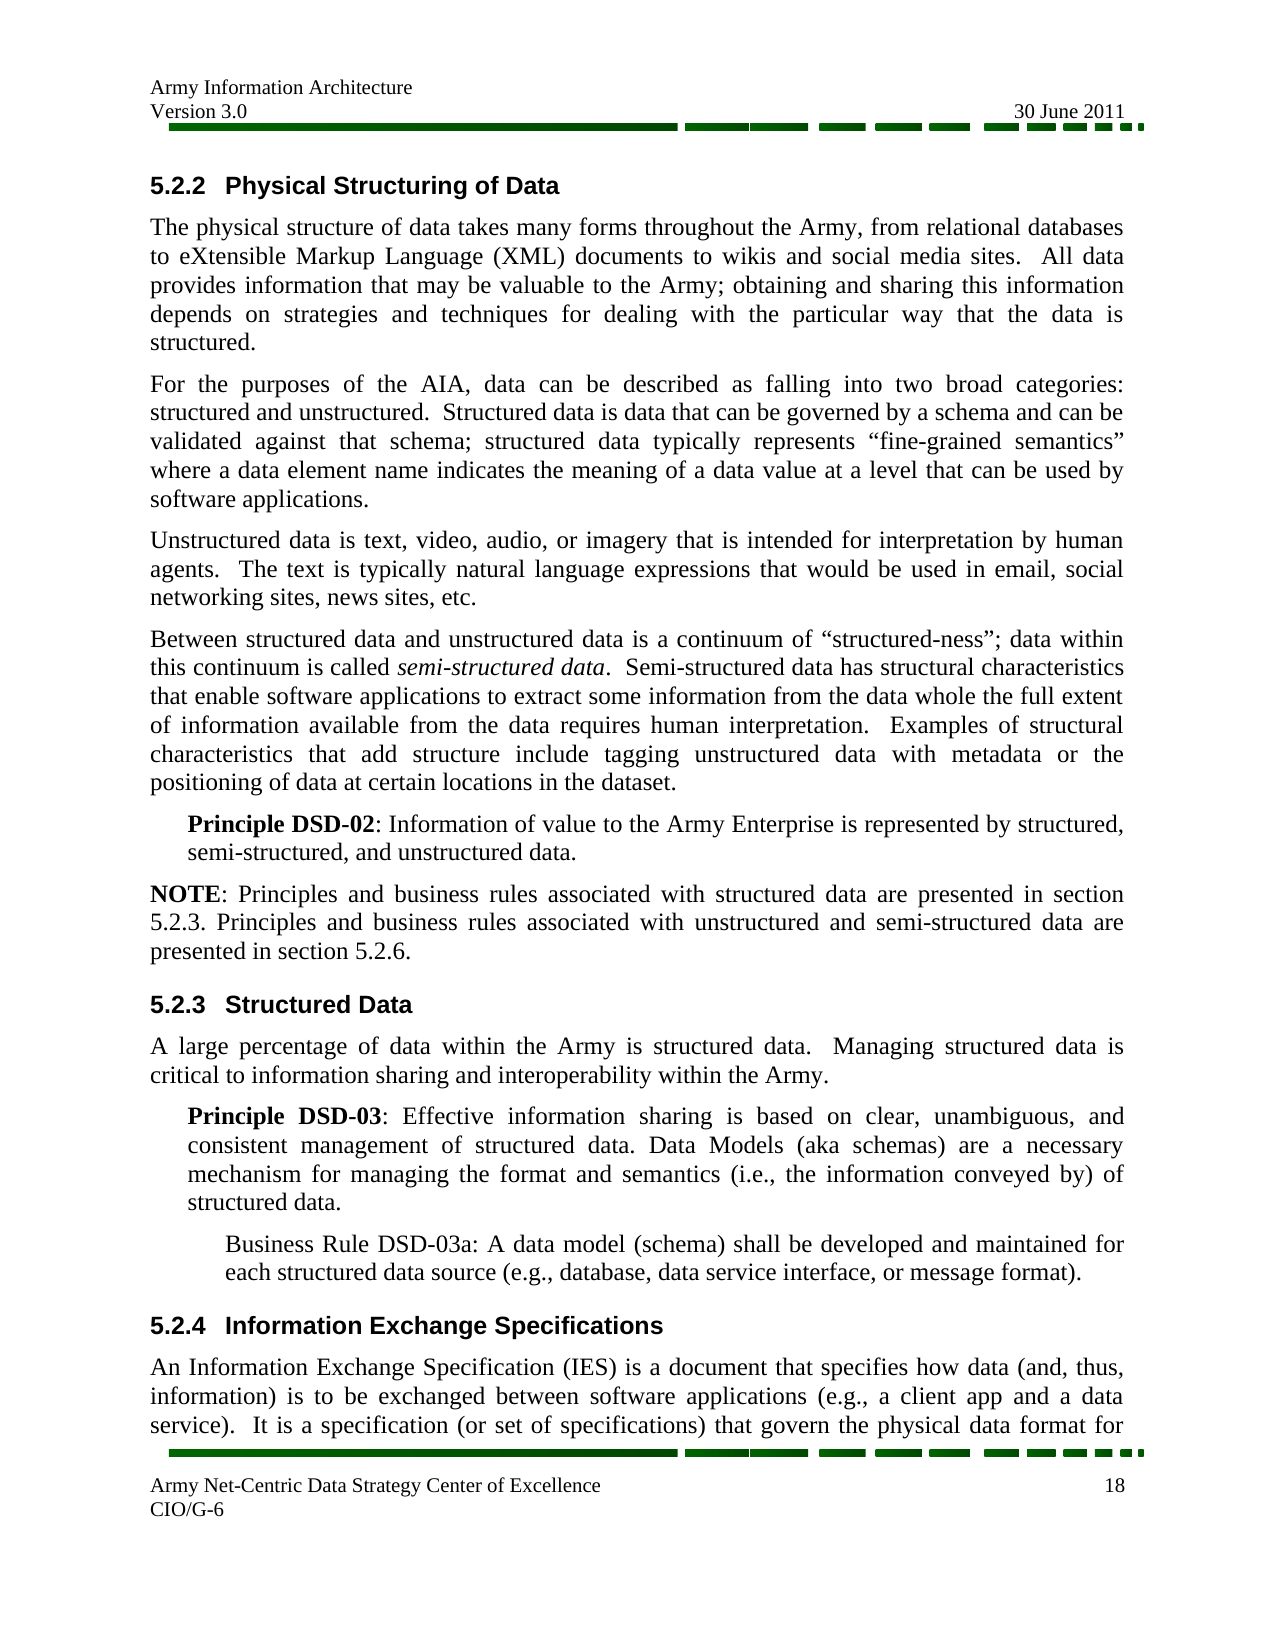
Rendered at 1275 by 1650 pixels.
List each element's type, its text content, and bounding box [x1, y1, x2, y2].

text For the purposes of the AIA, data can be described as falling into two broad categories: structured and unstructured. Structured data is data that can be governed by a schema and can be validated against that schema; structured data typically represents “fine-grained semantics” where a data element name indicates the meaning of a data value at a level that can be used by software applications. [150, 369, 1125, 512]
subtitle Information Exchange Specifications [150, 1311, 1125, 1340]
text Principle DSD-03: Effective information sharing is based on clear, unambiguous, and consistent management of structured data. Data Models (aka schemas) are a necessary mechanism for managing the format and semantics (i.e., the information conveyed by) of structured data. [187, 1101, 1125, 1216]
subtitle Structured Data [150, 990, 1125, 1019]
text NOTE: Principles and business rules associated with structured data are presented in section 5.2.3. Principles and business rules associated with unstructured and semi-structured data are presented in section 5.2.6. [150, 879, 1125, 965]
subtitle Physical Structuring of Data [150, 171, 1125, 200]
text Principle DSD-02: Information of value to the Army Enterprise is represented by structured, semi-structured, and unstructured data. [187, 809, 1125, 866]
text The physical structure of data takes many forms throughout the Army, from relational databases to eXtensible Markup Language (XML) documents to wikis and social media sites. All data provides information that may be valuable to the Army; obtaining and sharing this information depends on strategies and techniques for dealing with the particular way that the data is structured. [150, 212, 1125, 356]
text Business Rule DSD-03a: A data model (schema) shall be developed and maintained for each structured data source (e.g., database, data service interface, or message format). [225, 1229, 1125, 1286]
text A large percentage of data within the Army is structured data. Managing structured data is critical to information sharing and interoperability within the Army. [150, 1031, 1125, 1089]
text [150, 1352, 1125, 1439]
text Between structured data and unstructured data is a continuum of “structured-ness”; data within this continuum is called semi-structured data. Semi-structured data has structural characteristics that enable software applications to extract some information from the data whole the full extent of information available from the data requires human interpretation. Examples of structural characteristics that add structure include tagging unstructured data with metadata or the positioning of data at certain locations in the dataset. [150, 624, 1125, 796]
text Unstructured data is text, video, audio, or imagery that is intended for interpretation by human agents. The text is typically natural language expressions that would be used in email, social networking sites, news sites, etc. [150, 525, 1125, 611]
